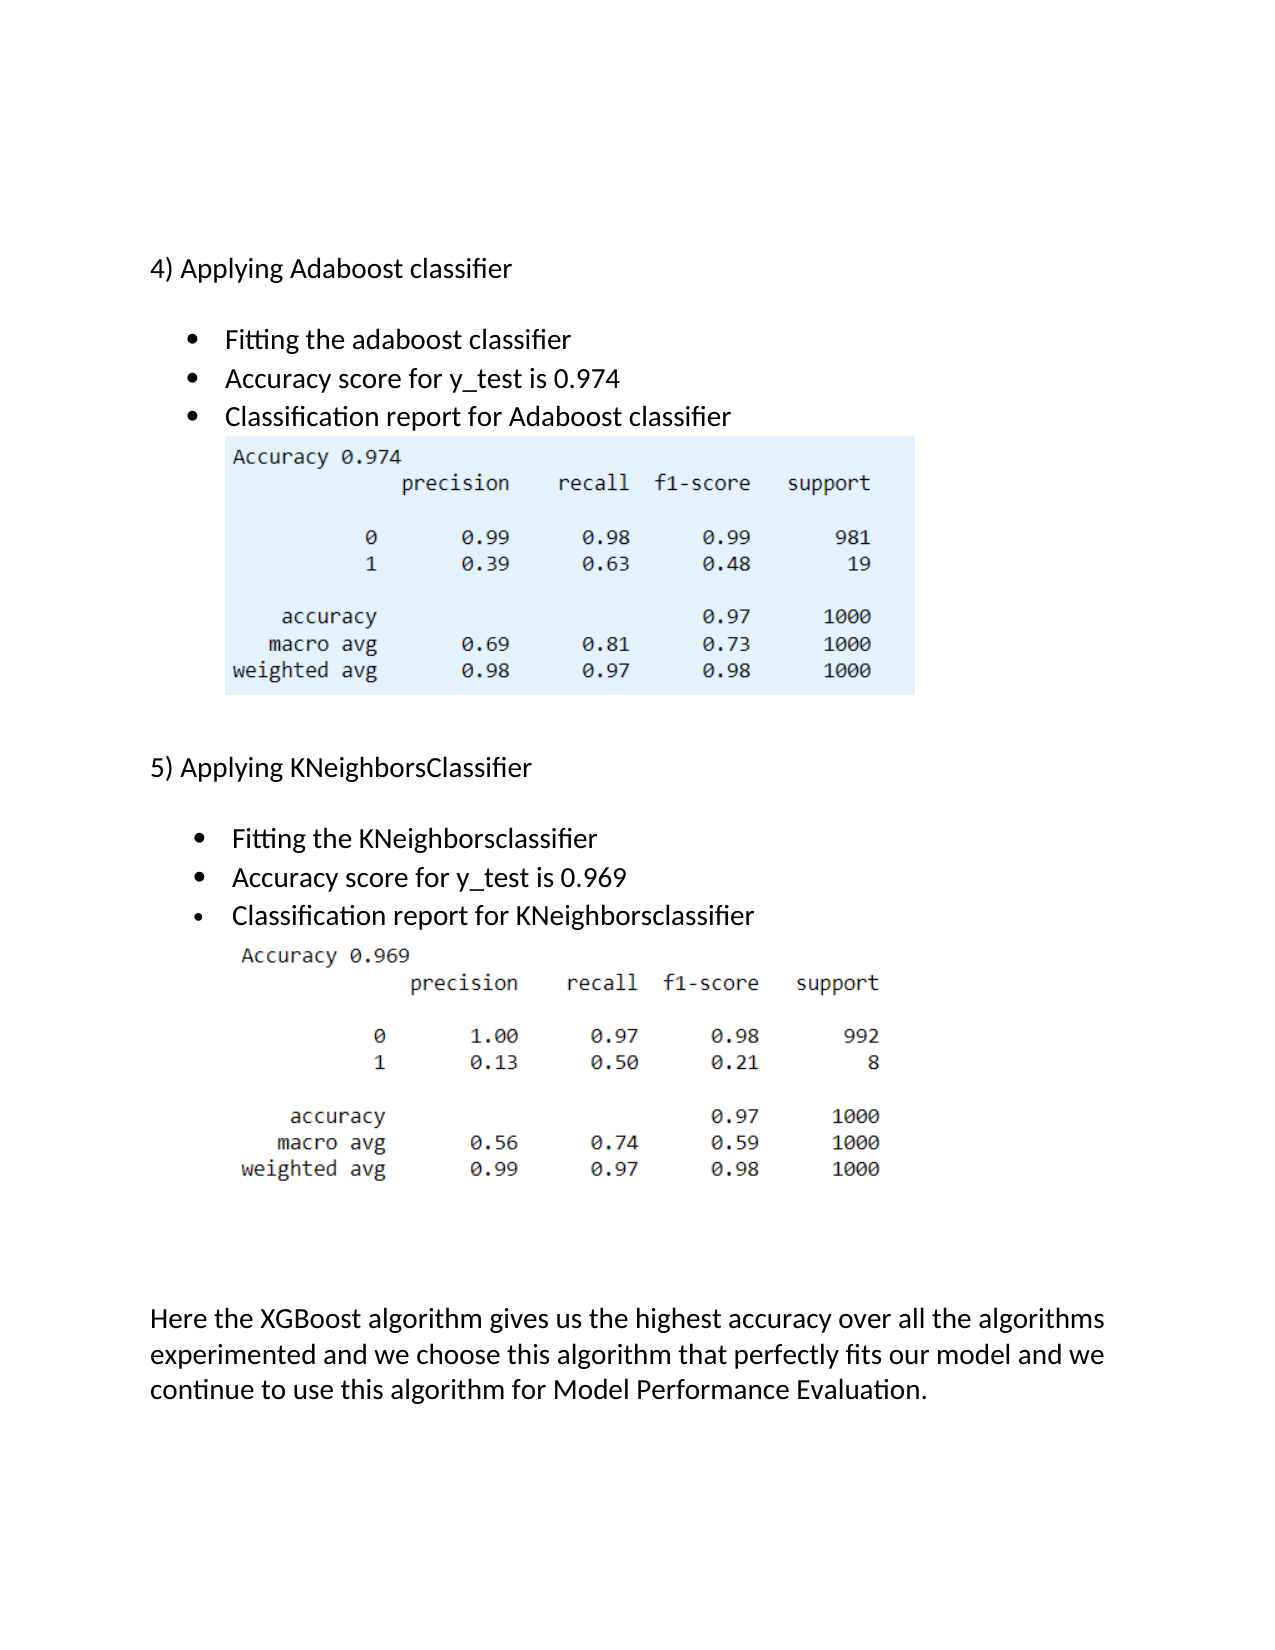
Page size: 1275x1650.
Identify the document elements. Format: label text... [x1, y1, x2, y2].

list Fitting the KNeighborsclassifier [194, 820, 1125, 856]
list Accuracy score for y_test is 0.974 [187, 360, 1125, 395]
picture [231, 935, 922, 1211]
list Accuracy score for y_test is 0.969 [194, 859, 1125, 894]
picture [225, 436, 915, 695]
text 4) Applying Adaboost classifier [150, 250, 1125, 286]
list Fitting the adaboost classifier [187, 321, 1125, 357]
text Here the XGBoost algorithm gives us the highest accuracy over all the algorithms experimented and we choose this algorithm that perfectly fits our model and we continue to use this algorithm for Model Performance Evaluation. [150, 1300, 1125, 1407]
text 5) Applying KNeighborsClassifier [150, 749, 1125, 785]
